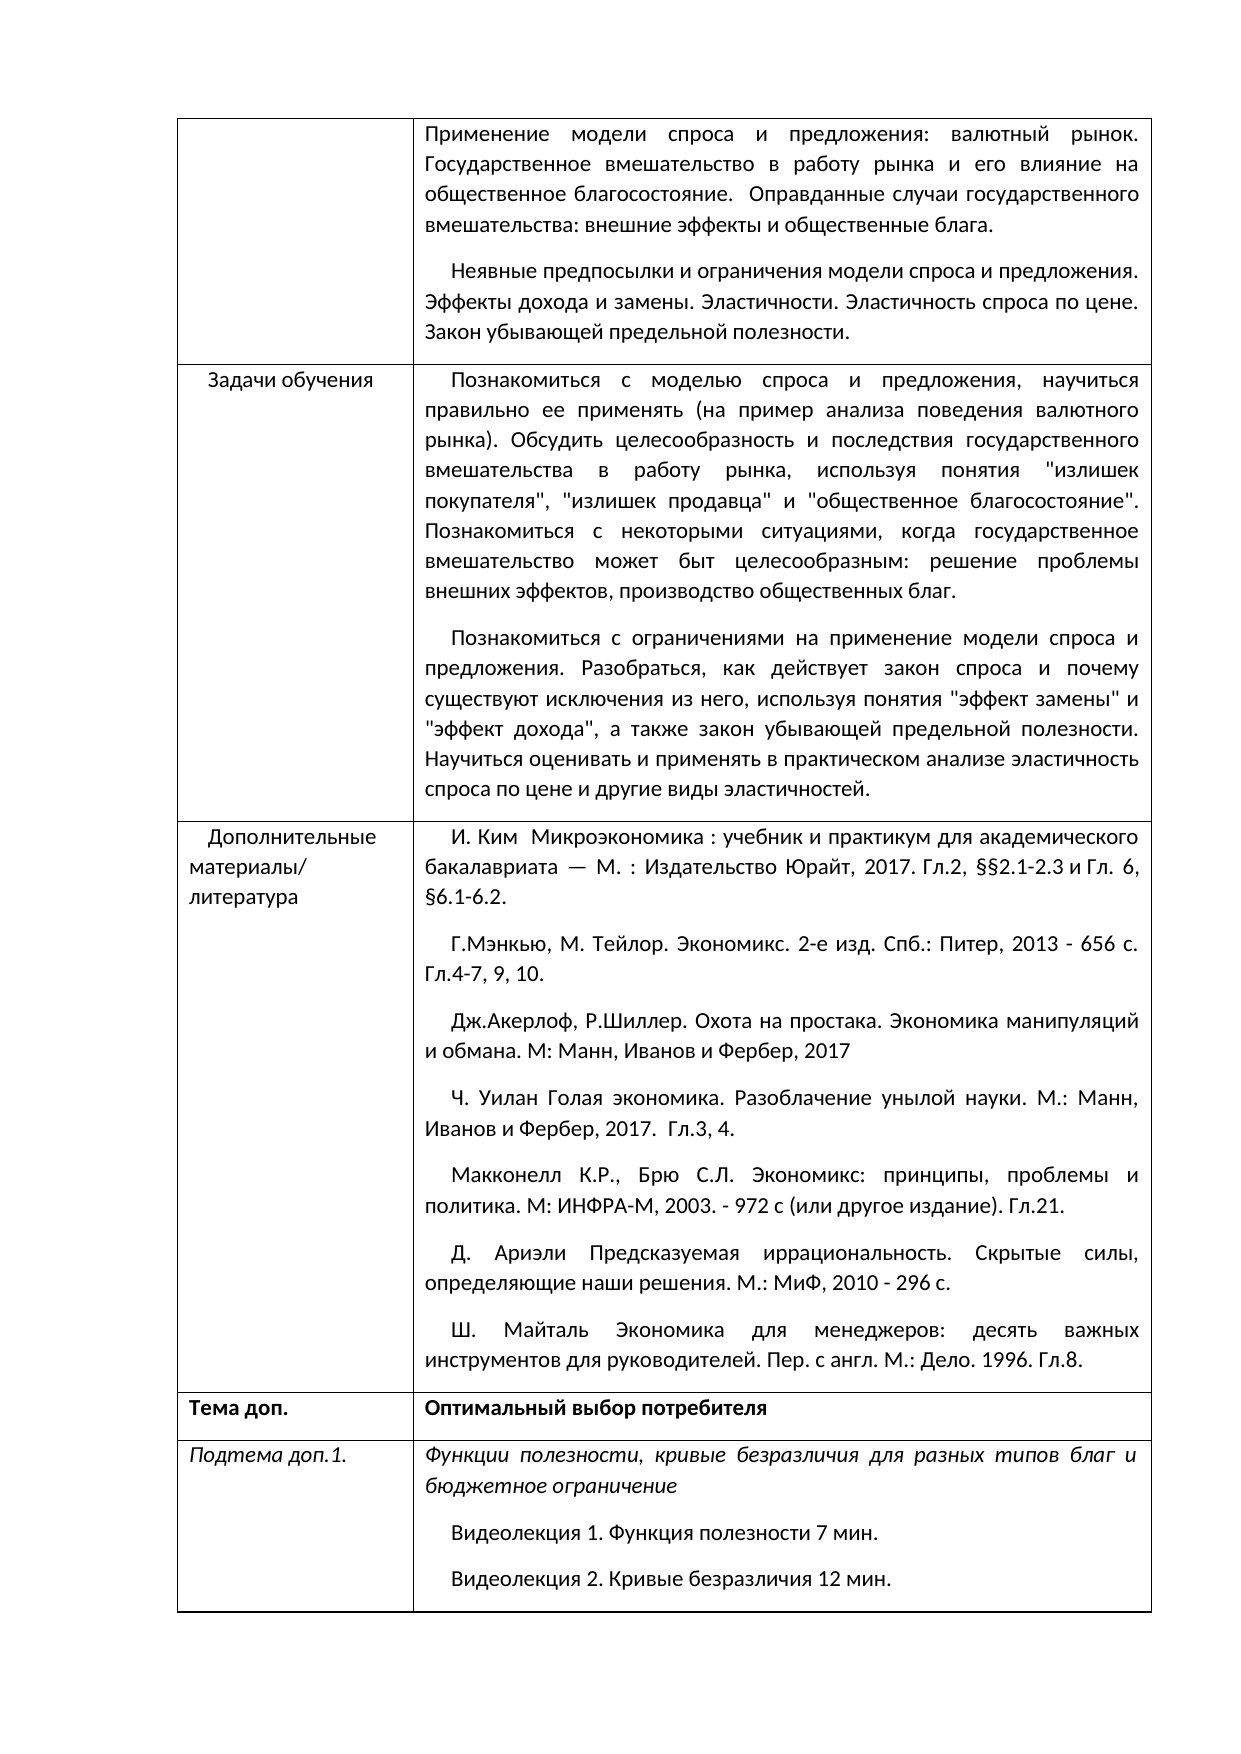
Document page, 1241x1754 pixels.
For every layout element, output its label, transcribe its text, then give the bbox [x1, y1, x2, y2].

table_cell Подтема доп.1. [178, 1441, 413, 1611]
table_cell Дополнительные материалы/ литература [178, 822, 413, 1392]
table_cell Задачи обучения [178, 365, 413, 821]
table_cell Тема доп. [178, 1393, 413, 1439]
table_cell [414, 119, 1151, 364]
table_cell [414, 1441, 1151, 1611]
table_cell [178, 119, 413, 364]
table_cell И. Ким Микроэкономика : учебник и практикум для академического бакалавриата — М. : Издательство Юрайт, 2017. Гл.2, §§2.1-2.3 и Гл. 6, §6.1-6.2. Г.Мэнкью, М. Тейлор. Экономикс. 2-е изд. Спб.: Питер, 2013 - 656 с. Гл.4-7, 9, 10. Дж.Акерлоф, Р.Шиллер. Охота на простака. Экономика манипуляций и обмана. М: Манн, Иванов и Фербер, 2017 Ч. Уилан Голая экономика. Разоблачение унылой науки. М.: Манн, Иванов и Фербер, 2017. Гл.3, 4. Макконелл К.Р., Брю С.Л. Экономикс: принципы, проблемы и политика. М: ИНФРА-М, 2003. - 972 с (или другое издание). Гл.21. Д. Ариэли Предсказуемая иррациональность. Скрытые силы, определяющие наши решения. М.: МиФ, 2010 - 296 с. Ш. Майталь Экономика для менеджеров: десять важных инструментов для руководителей. Пер. с англ. М.: Дело. 1996. Гл.8. [414, 822, 1151, 1392]
table_cell Познакомиться с моделью спроса и предложения, научиться правильно ее применять (на пример анализа поведения валютного рынка). Обсудить целесообразность и последствия государственного вмешательства в работу рынка, используя понятия "излишек покупателя", "излишек продавца" и "общественное благосостояние". Познакомиться с некоторыми ситуациями, когда государственное вмешательство может быт целесообразным: решение проблемы внешних эффектов, производство общественных благ. Познакомиться с ограничениями на применение модели спроса и предложения. Разобраться, как действует закон спроса и почему существуют исключения из него, используя понятия "эффект замены" и "эффект дохода", а также закон убывающей предельной полезности. Научиться оценивать и применять в практическом анализе эластичность спроса по цене и другие виды эластичностей. [414, 365, 1151, 821]
table_cell Оптимальный выбор потребителя [414, 1393, 1151, 1439]
